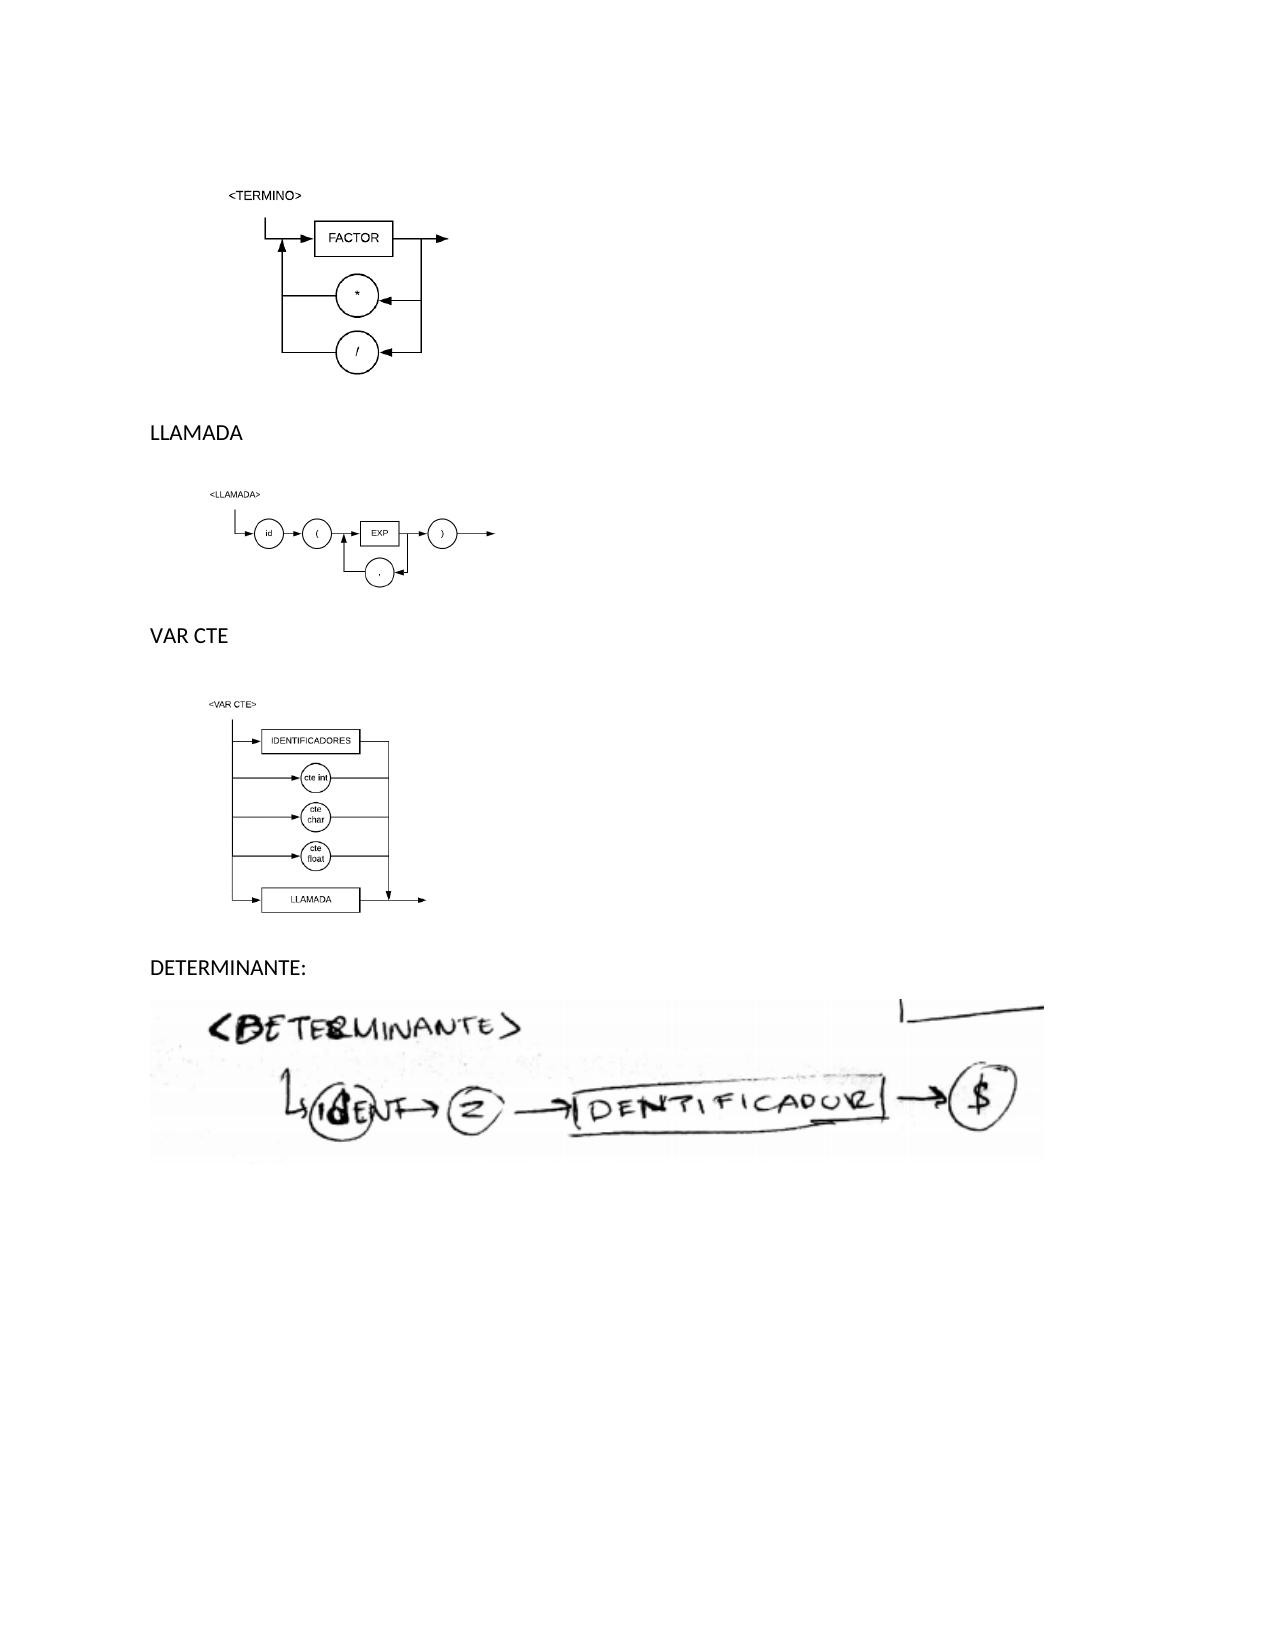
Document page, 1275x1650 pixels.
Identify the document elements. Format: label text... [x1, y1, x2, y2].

text DETERMINANTE: [150, 953, 1125, 981]
text LLAMADA [150, 418, 1125, 446]
text VAR CTE [150, 622, 1125, 649]
picture [150, 668, 456, 934]
picture [150, 150, 486, 399]
picture [150, 999, 1044, 1164]
picture [150, 464, 527, 603]
